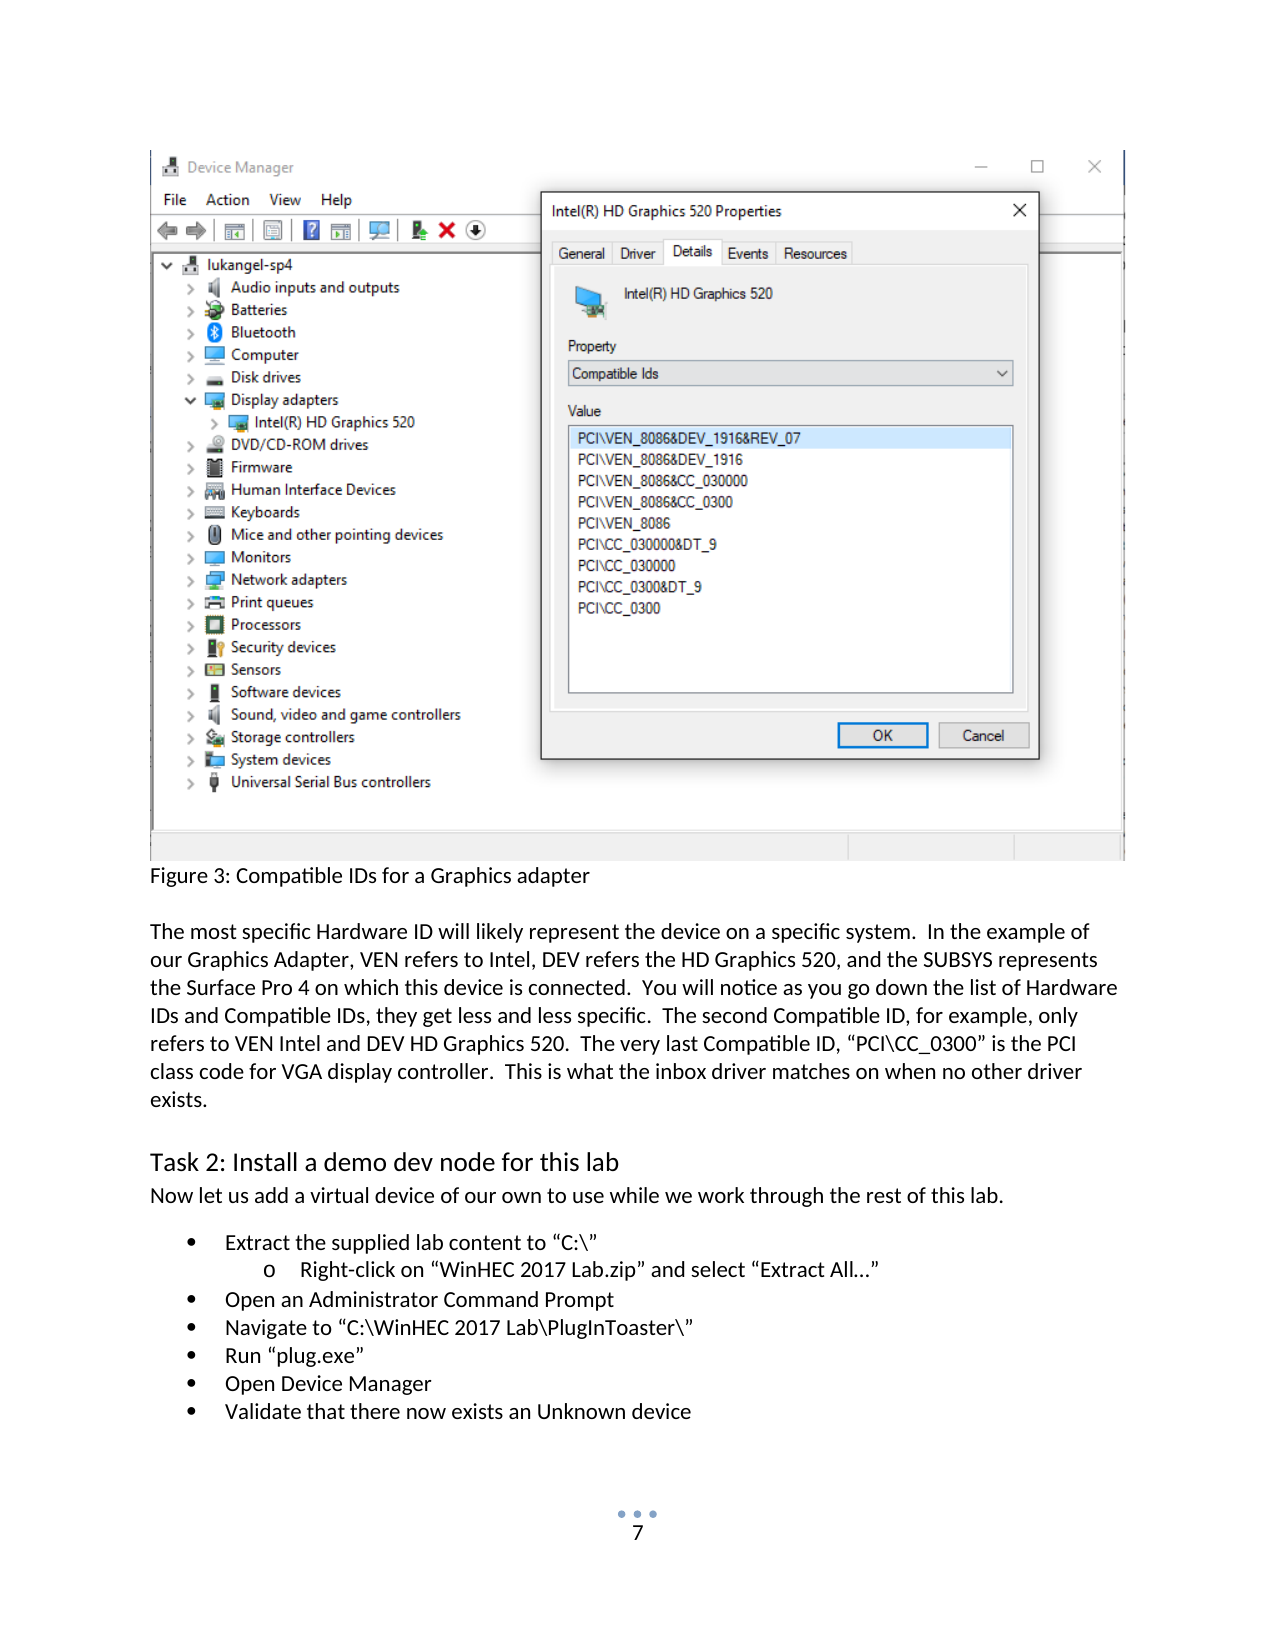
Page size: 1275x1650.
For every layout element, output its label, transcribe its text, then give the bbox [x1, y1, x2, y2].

list Run “plug.exe” [187, 1341, 1125, 1369]
list Extract the supplied lab content to “C:\” [187, 1228, 1125, 1256]
picture [150, 150, 1125, 861]
text Figure 3: Compatible IDs for a Graphics adapter [150, 861, 1125, 889]
list Right-click on “WinHEC 2017 Lab.zip” and select “Extract All…” [262, 1256, 1125, 1285]
text Now let us add a virtual device of our own to use while we work through the rest of this lab. [150, 1181, 1125, 1209]
subtitle Task 2: Install a demo dev node for this lab [150, 1145, 1125, 1178]
list Validate that there now exists an Unknown device [187, 1397, 1125, 1425]
text The most specific Hardware ID will likely represent the device on a specific system. In the example of our Graphics Adapter, VEN refers to Intel, DEV refers the HD Graphics 520, and the SUBSYS represents the Surface Pro 4 on which this device is connected. You will notice as you go down the list of Hardware IDs and Compatible IDs, they get less and less specific. The second Compatible ID, for example, only refers to VEN Intel and DEV HD Graphics 520. The very last Compatible ID, “PCI\CC_0300” is the PCI class code for VGA display controller. This is what the inbox driver matches on when no other driver exists. [150, 917, 1125, 1113]
list Open an Administrator Command Prompt [187, 1285, 1125, 1313]
list Navigate to “C:\WinHEC 2017 Lab\PlugInToaster\” [187, 1313, 1125, 1341]
list Open Device Manager [187, 1369, 1125, 1397]
